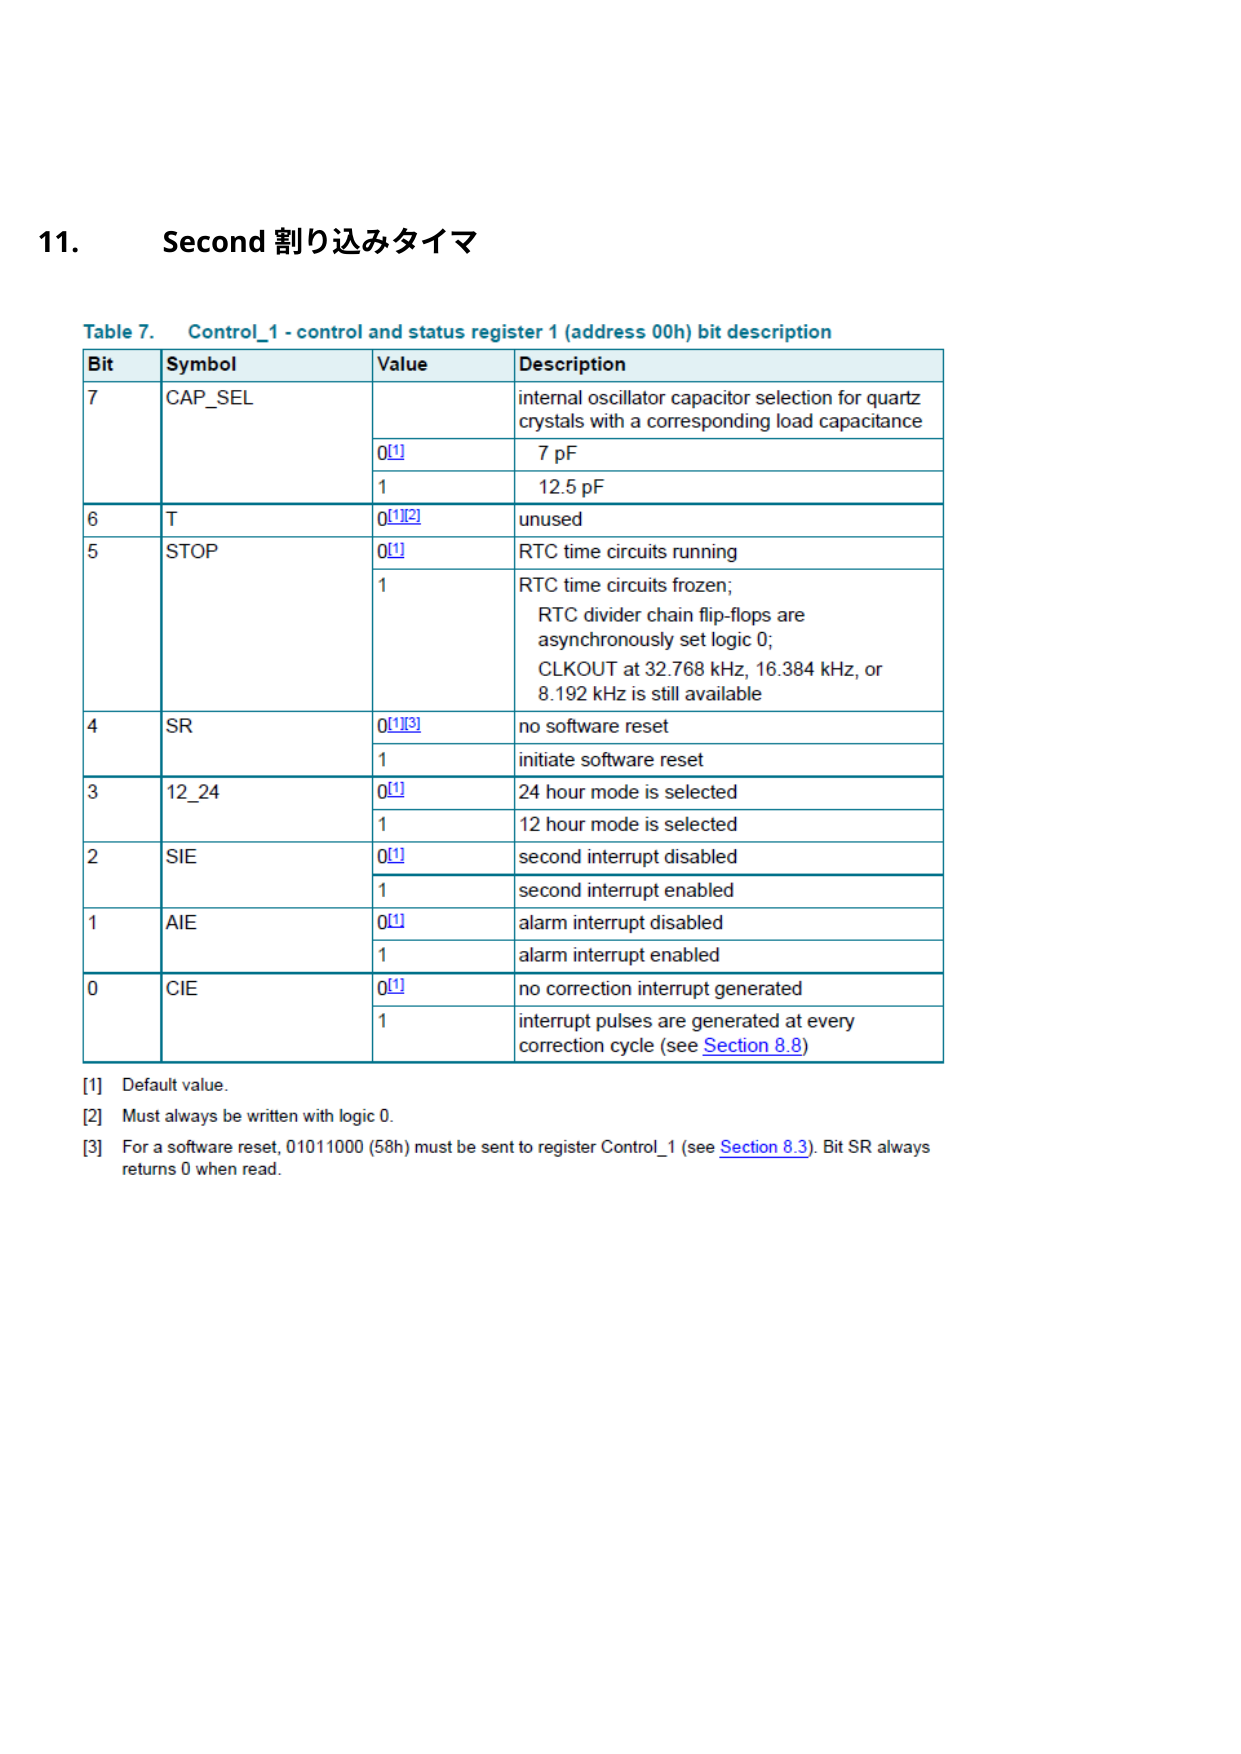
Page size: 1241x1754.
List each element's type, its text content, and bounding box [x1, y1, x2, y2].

picture [75, 314, 961, 1184]
subtitle Second 割り込みタイマ [37, 202, 1165, 277]
